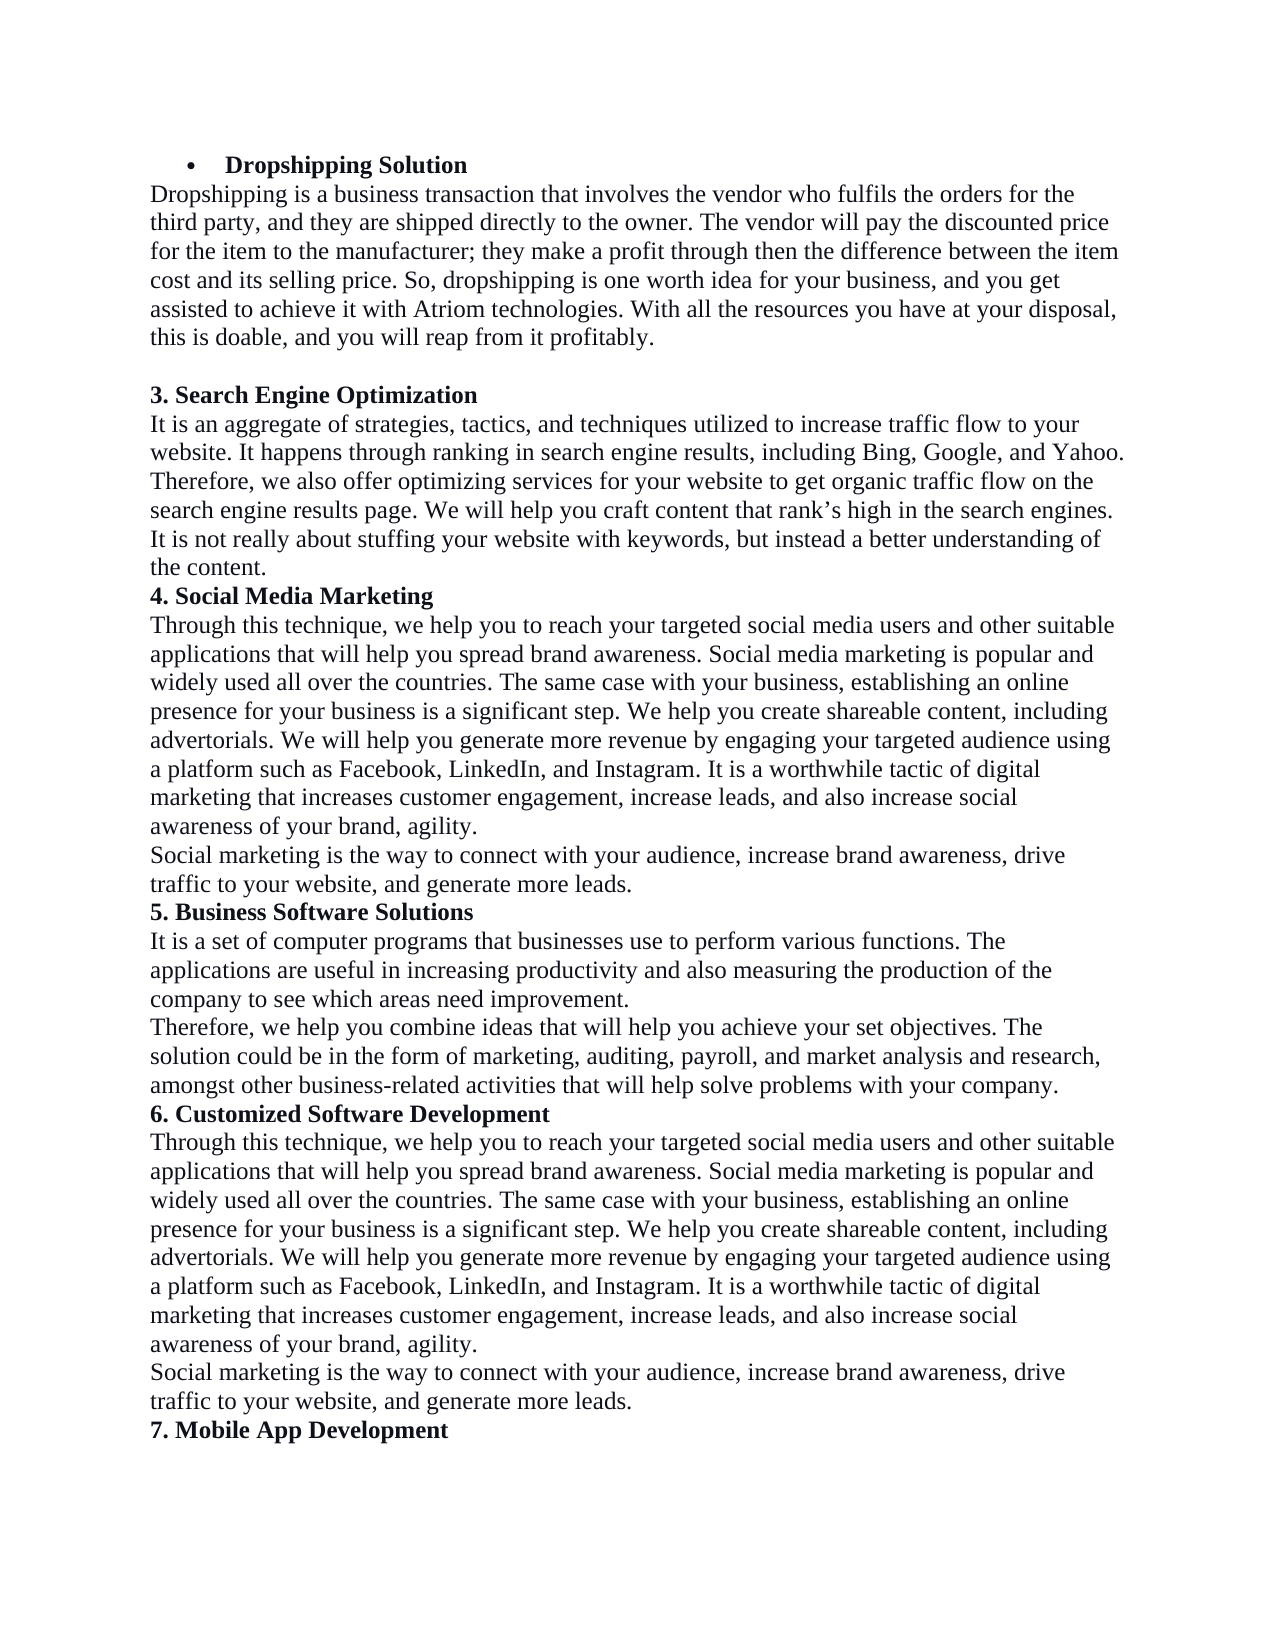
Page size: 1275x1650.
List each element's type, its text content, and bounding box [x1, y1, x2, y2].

text Through this technique, we help you to reach your targeted social media users and other suitable applications that will help you spread brand awareness. Social media marketing is popular and widely used all over the countries. The same case with your business, establishing an online presence for your business is a significant step. We help you create shareable content, including advertorials. We will help you generate more revenue by engaging your targeted audience using a platform such as Facebook, LinkedIn, and Instagram. It is a worthwhile tactic of digital marketing that increases customer engagement, increase leads, and also increase social awareness of your brand, agility. [150, 1127, 1125, 1357]
text Therefore, we help you combine ideas that will help you achieve your set objectives. The solution could be in the form of marketing, auditing, payroll, and market analysis and research, amongst other business-related activities that will help solve problems with your company. [150, 1012, 1125, 1099]
text It is a set of computer programs that businesses use to perform various functions. The applications are useful in increasing productivity and also measuring the production of the company to see which areas need improvement. [150, 926, 1125, 1012]
text 6. Customized Software Development [150, 1099, 1125, 1127]
list Dropshipping Solution [187, 150, 1125, 179]
text Social marketing is the way to connect with your audience, increase brand awareness, drive traffic to your website, and generate more leads. [150, 840, 1125, 897]
text Through this technique, we help you to reach your targeted social media users and other suitable applications that will help you spread brand awareness. Social media marketing is popular and widely used all over the countries. The same case with your business, establishing an online presence for your business is a significant step. We help you create shareable content, including advertorials. We will help you generate more revenue by engaging your targeted audience using a platform such as Facebook, LinkedIn, and Instagram. It is a worthwhile tactic of digital marketing that increases customer engagement, increase leads, and also increase social awareness of your brand, agility. [150, 610, 1125, 840]
text 5. Business Software Solutions [150, 897, 1125, 926]
text 3. Search Engine Optimization [150, 380, 1125, 409]
text Dropshipping is a business transaction that involves the vendor who fulfils the orders for the third party, and they are shipped directly to the owner. The vendor will pay the discounted price for the item to the manufacturer; they make a profit through then the difference between the item cost and its selling price. So, dropshipping is one worth idea for your business, and you get assisted to achieve it with Atriom technologies. With all the resources you have at your disposal, this is doable, and you will reap from it profitably. [150, 179, 1125, 351]
text It is an aggregate of strategies, tactics, and techniques utilized to increase traffic flow to your website. It happens through ranking in search engine results, including Bing, Google, and Yahoo. Therefore, we also offer optimizing services for your website to get organic traffic flow on the search engine results page. We will help you craft content that rank’s high in the search engines. It is not really about stuffing your website with keywords, but instead a better understanding of the content. [150, 409, 1125, 581]
text Social marketing is the way to connect with your audience, increase brand awareness, drive traffic to your website, and generate more leads. [150, 1357, 1125, 1415]
text 4. Social Media Marketing [150, 581, 1125, 610]
text 7. Mobile App Development [150, 1415, 1125, 1444]
